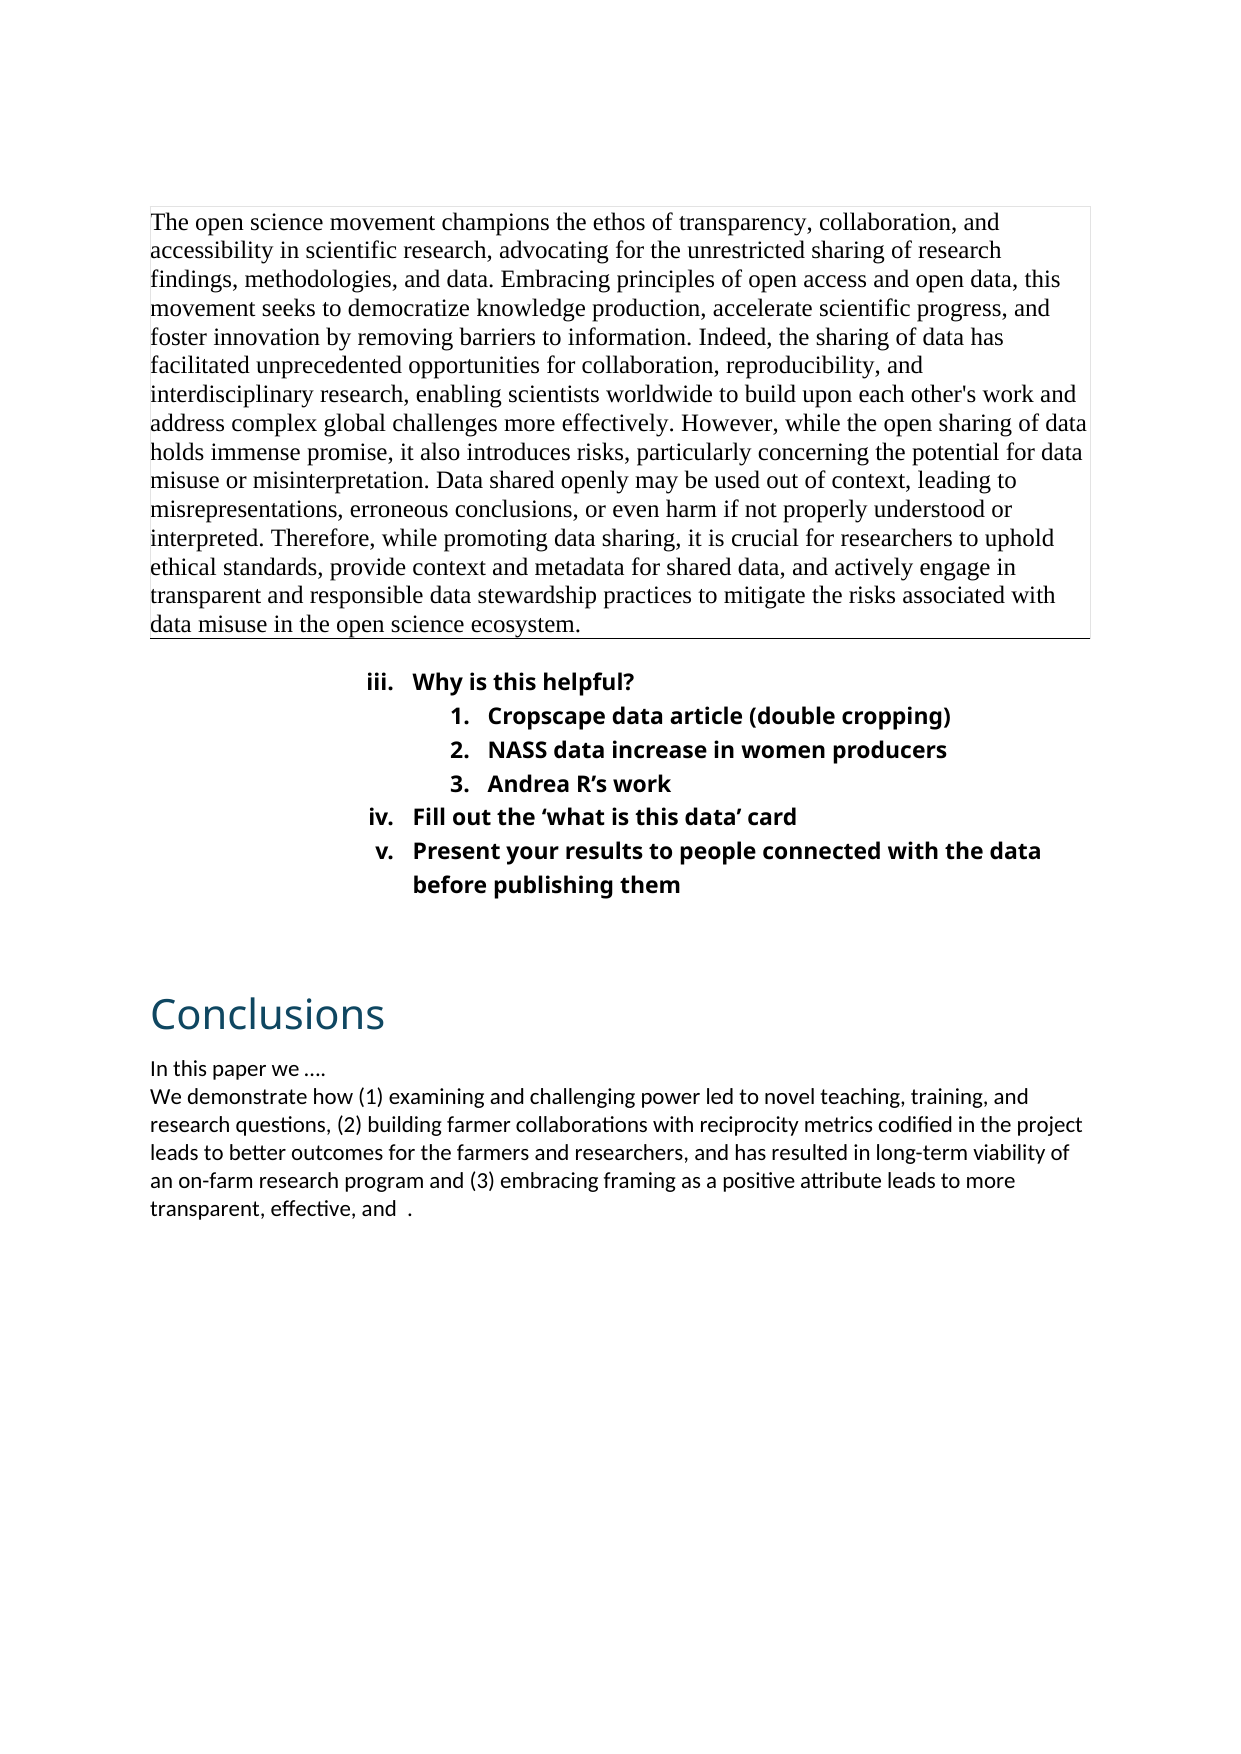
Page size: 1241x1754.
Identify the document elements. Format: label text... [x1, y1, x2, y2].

text In this paper we …. [150, 1054, 1090, 1082]
list Why is this helpful? [394, 666, 1090, 698]
subtitle Conclusions [150, 985, 1090, 1042]
list Cropscape data article (double cropping) [450, 700, 1090, 731]
list NASS data increase in women producers [450, 734, 1090, 765]
list Fill out the ‘what is this data’ card [394, 801, 1090, 833]
list Present your results to people connected with the data before publishing them [394, 835, 1090, 900]
list Andrea R’s work [450, 768, 1090, 799]
text The open science movement champions the ethos of transparency, collaboration, and accessibility in scientific research, advocating for the unrestricted sharing of research findings, methodologies, and data. Embracing principles of open access and open data, this movement seeks to democratize knowledge production, accelerate scientific progress, and foster innovation by removing barriers to information. Indeed, the sharing of data has facilitated unprecedented opportunities for collaboration, reproducibility, and interdisciplinary research, enabling scientists worldwide to build upon each other's work and address complex global challenges more effectively. However, while the open sharing of data holds immense promise, it also introduces risks, particularly concerning the potential for data misuse or misinterpretation. Data shared openly may be used out of context, leading to misrepresentations, erroneous conclusions, or even harm if not properly understood or interpreted. Therefore, while promoting data sharing, it is crucial for researchers to uphold ethical standards, provide context and metadata for shared data, and actively engage in transparent and responsible data stewardship practices to mitigate the risks associated with data misuse in the open science ecosystem. [151, 207, 1090, 638]
text We demonstrate how (1) examining and challenging power led to novel teaching, training, and research questions, (2) building farmer collaborations with reciprocity metrics codified in the project leads to better outcomes for the farmers and researchers, and has resulted in long-term viability of an on-farm research program and (3) embracing framing as a positive attribute leads to more transparent, effective, and . [150, 1082, 1090, 1222]
